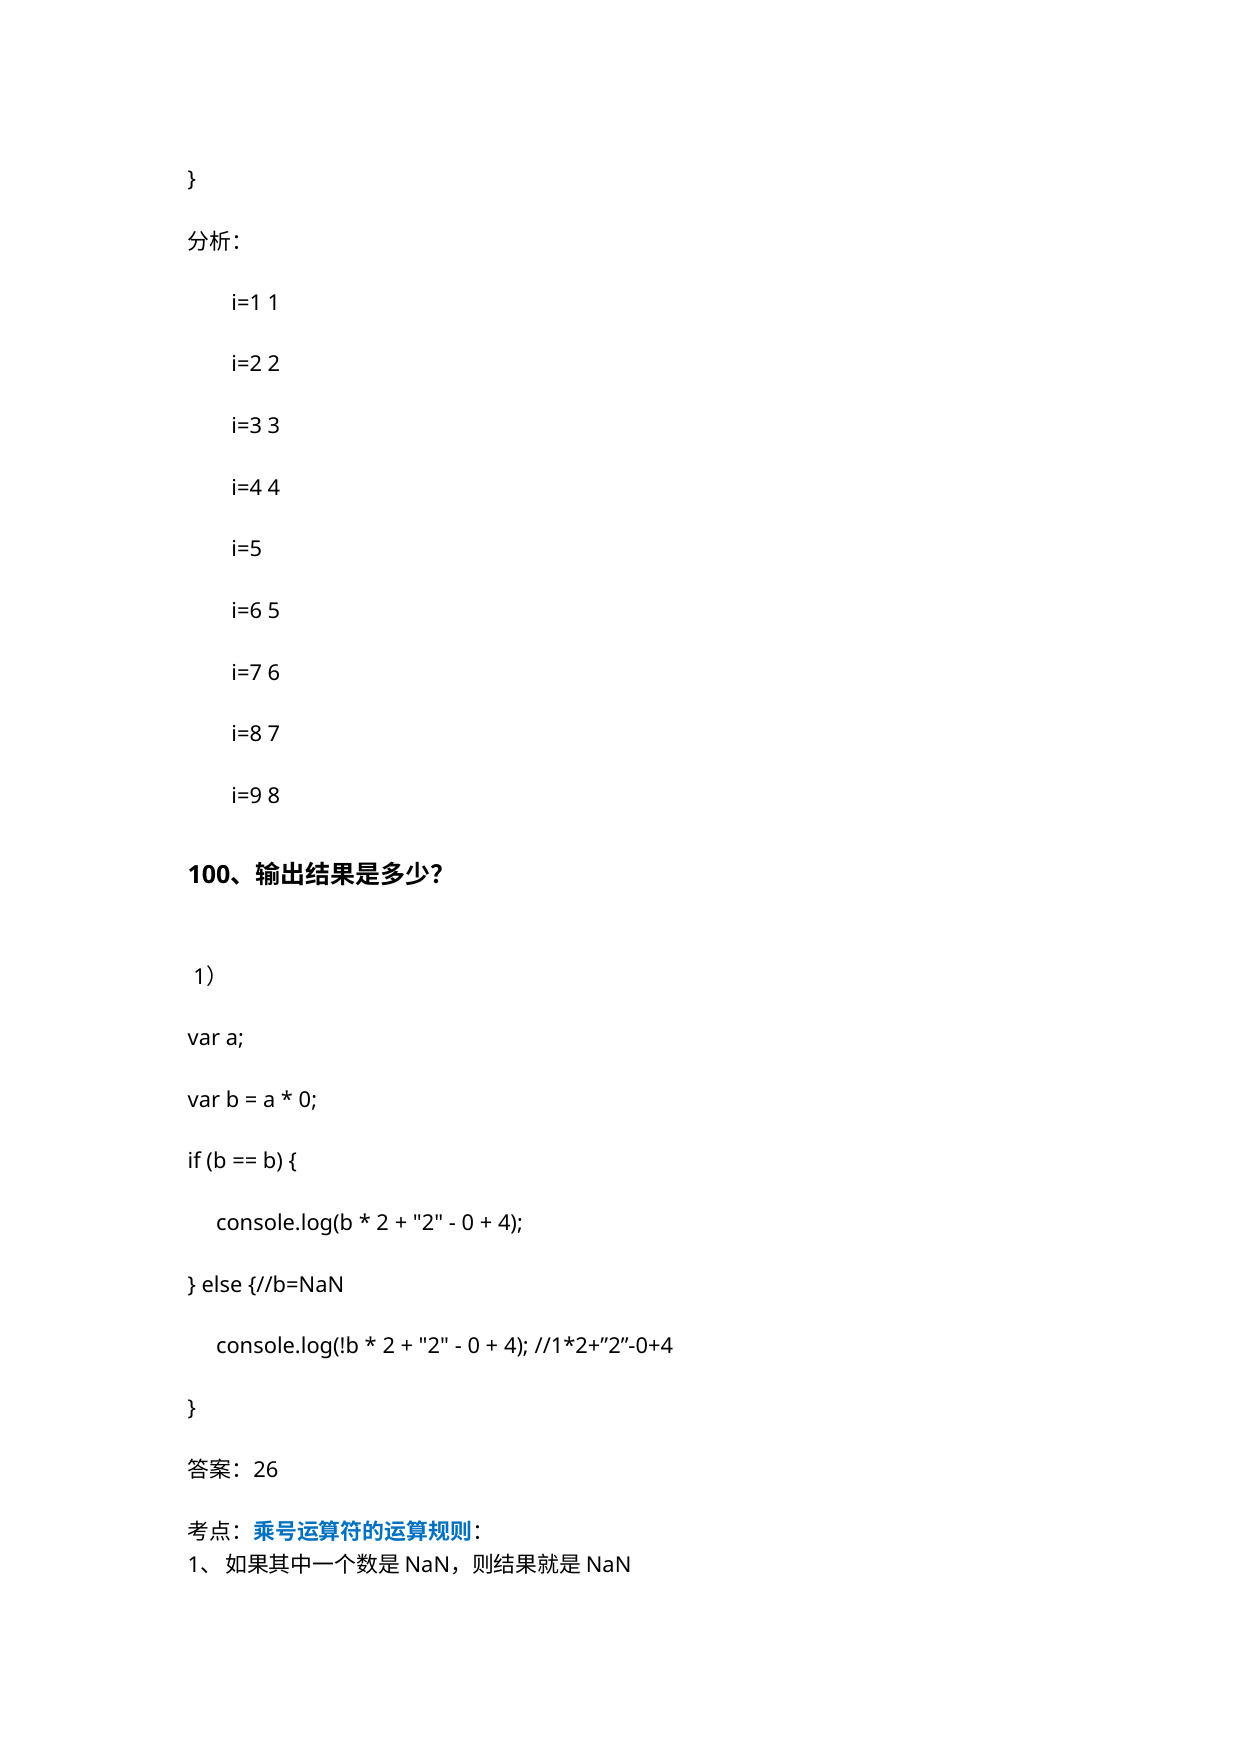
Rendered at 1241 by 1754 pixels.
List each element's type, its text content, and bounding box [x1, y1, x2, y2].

text } else {//b=NaN [187, 1267, 1053, 1300]
text 考点：乘号运算符的运算规则： [187, 1514, 1053, 1546]
text i=6 5 [187, 594, 1053, 626]
text var a; [187, 1021, 1053, 1053]
subtitle 100、输出结果是多少？ [187, 840, 1053, 905]
text } [187, 162, 1053, 194]
text i=4 4 [187, 470, 1053, 503]
text if (b == b) { [187, 1144, 1053, 1176]
text i=2 2 [187, 347, 1053, 379]
text 分析： [187, 224, 1053, 256]
text 答案：26 [187, 1452, 1053, 1485]
list 如果其中一个数是NaN，则结果就是NaN [187, 1546, 1053, 1579]
text i=9 8 [187, 779, 1053, 811]
text i=3 3 [187, 409, 1053, 441]
text 1） [187, 959, 1053, 991]
text } [187, 1391, 1053, 1423]
text i=5 [187, 532, 1053, 564]
text i=1 1 [187, 285, 1053, 318]
text i=8 7 [187, 717, 1053, 749]
text console.log(b * 2 + "2" - 0 + 4); [187, 1206, 1053, 1238]
text console.log(!b * 2 + "2" - 0 + 4); //1*2+”2”-0+4 [187, 1329, 1053, 1361]
text i=7 6 [187, 655, 1053, 688]
text var b = a * 0; [187, 1082, 1053, 1115]
